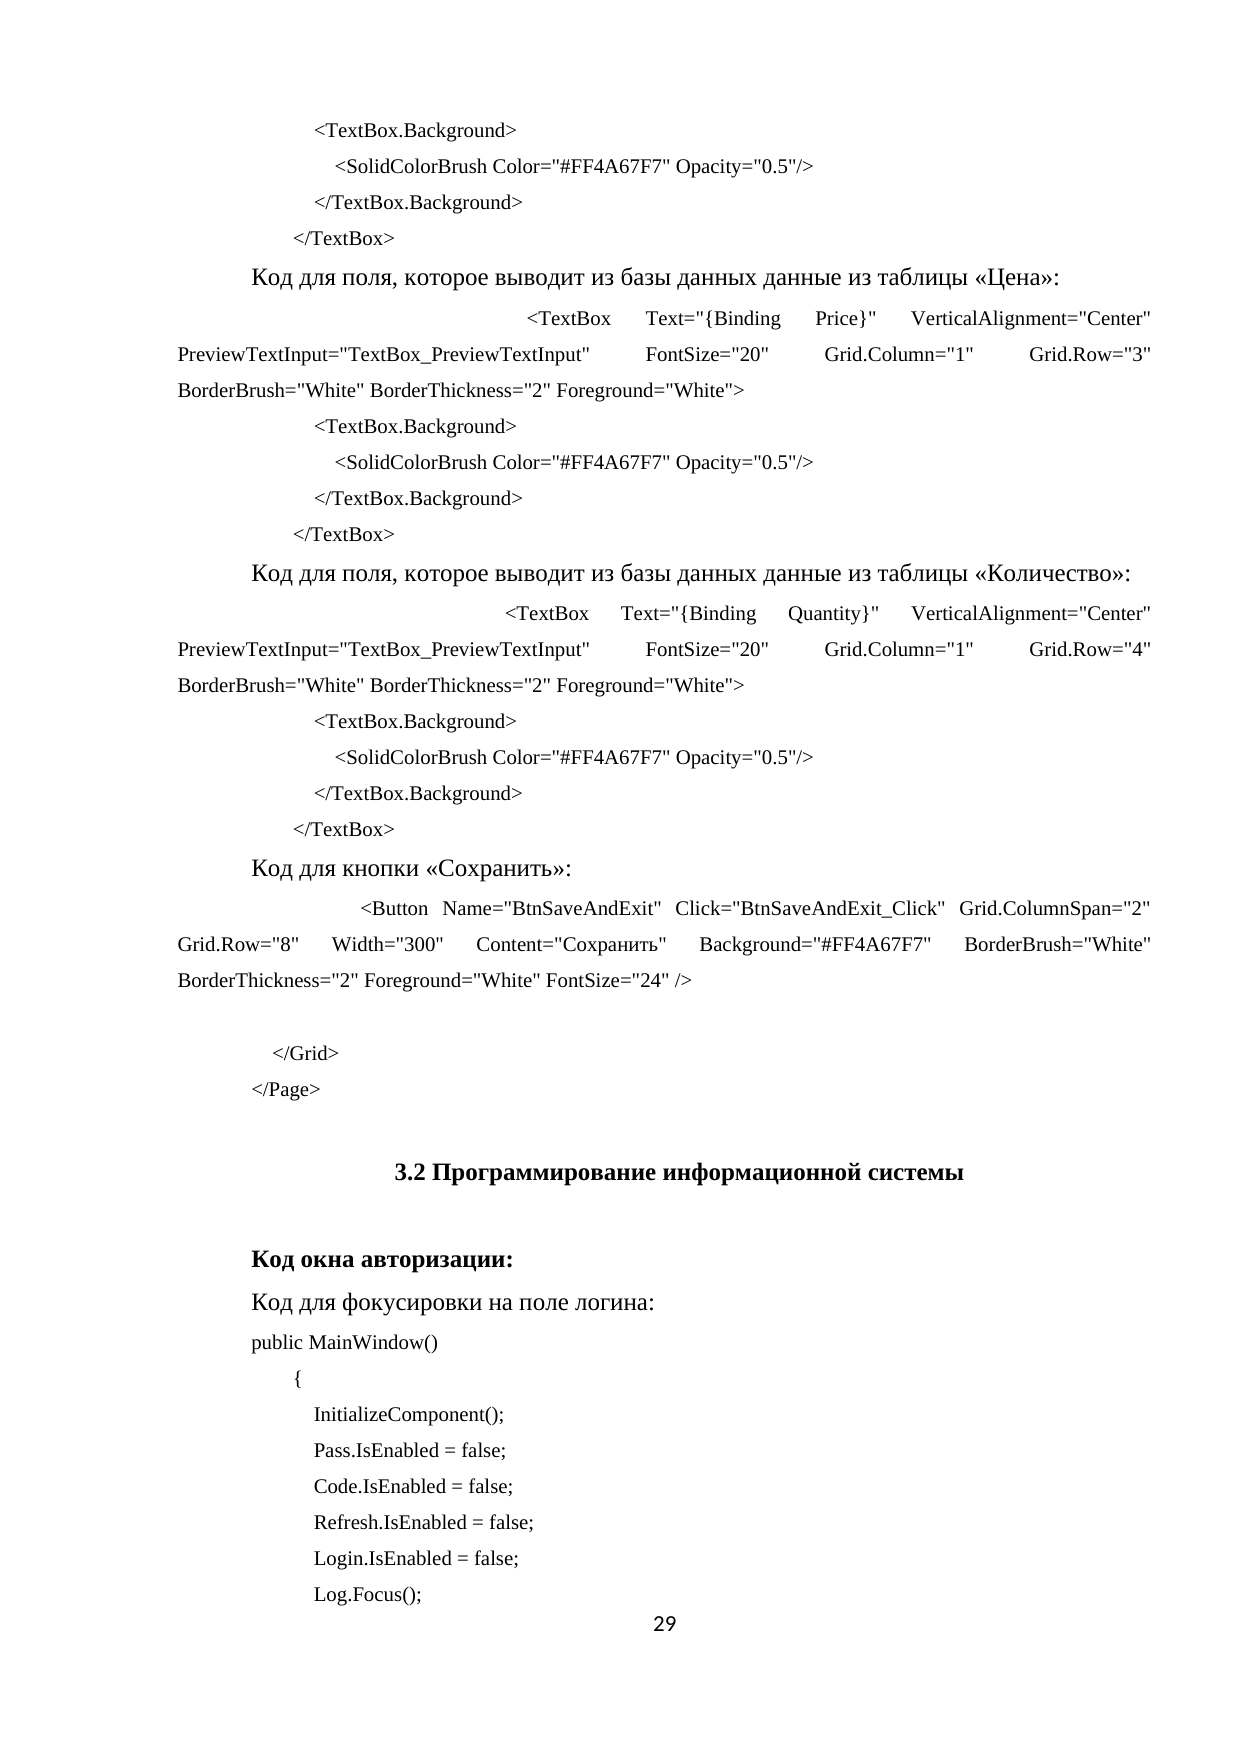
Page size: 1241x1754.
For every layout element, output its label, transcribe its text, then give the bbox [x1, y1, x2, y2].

text Код для поля, которое выводит из базы данных данные из таблицы «Количество»: [177, 558, 1152, 586]
text Login.IsEnabled = false; [177, 1546, 1152, 1570]
text <TextBox Text="{Binding Price}" VerticalAlignment="Center" PreviewTextInput="TextBox_PreviewTextInput" FontSize="20" Grid.Column="1" Grid.Row="3" BorderBrush="White" BorderThickness="2" Foreground="White"> [177, 305, 1152, 402]
text <TextBox.Background> [177, 118, 1152, 142]
text <TextBox.Background> [177, 413, 1152, 438]
text <Button Name="BtnSaveAndExit" Click="BtnSaveAndExit_Click" Grid.ColumnSpan="2" Grid.Row="8" Width="300" Content="Сохранить" Background="#FF4A67F7" BorderBrush="White" BorderThickness="2" Foreground="White" FontSize="24" /> [177, 896, 1152, 992]
text </Grid> [177, 1040, 1152, 1064]
text </TextBox.Background> [177, 190, 1152, 214]
text <TextBox Text="{Binding Quantity}" VerticalAlignment="Center" PreviewTextInput="TextBox_PreviewTextInput" FontSize="20" Grid.Column="1" Grid.Row="4" BorderBrush="White" BorderThickness="2" Foreground="White"> [177, 601, 1152, 697]
text Code.IsEnabled = false; [177, 1474, 1152, 1498]
text <TextBox.Background> [177, 709, 1152, 733]
text Код для фокусировки на поле логина: [177, 1287, 1152, 1316]
text Pass.IsEnabled = false; [177, 1438, 1152, 1462]
text Refresh.IsEnabled = false; [177, 1510, 1152, 1534]
text <SolidColorBrush Color="#FF4A67F7" Opacity="0.5"/> [177, 449, 1152, 474]
text { [177, 1366, 1152, 1390]
text </TextBox> [177, 817, 1152, 841]
text <SolidColorBrush Color="#FF4A67F7" Opacity="0.5"/> [177, 154, 1152, 178]
text Код окна авторизации: [177, 1244, 1152, 1272]
text InitializeComponent(); [177, 1402, 1152, 1426]
text Код для поля, которое выводит из базы данных данные из таблицы «Цена»: [177, 262, 1152, 291]
text </TextBox.Background> [177, 781, 1152, 805]
text Log.Focus(); [177, 1582, 1152, 1606]
text <SolidColorBrush Color="#FF4A67F7" Opacity="0.5"/> [177, 745, 1152, 769]
text </TextBox.Background> [177, 486, 1152, 510]
subtitle 3.2 Программирование информационной системы [207, 1157, 1152, 1186]
text Код для кнопки «Сохранить»: [177, 853, 1152, 882]
text public MainWindow() [177, 1330, 1152, 1354]
text </TextBox> [177, 522, 1152, 546]
text </TextBox> [177, 226, 1152, 250]
text </Page> [177, 1076, 1152, 1101]
